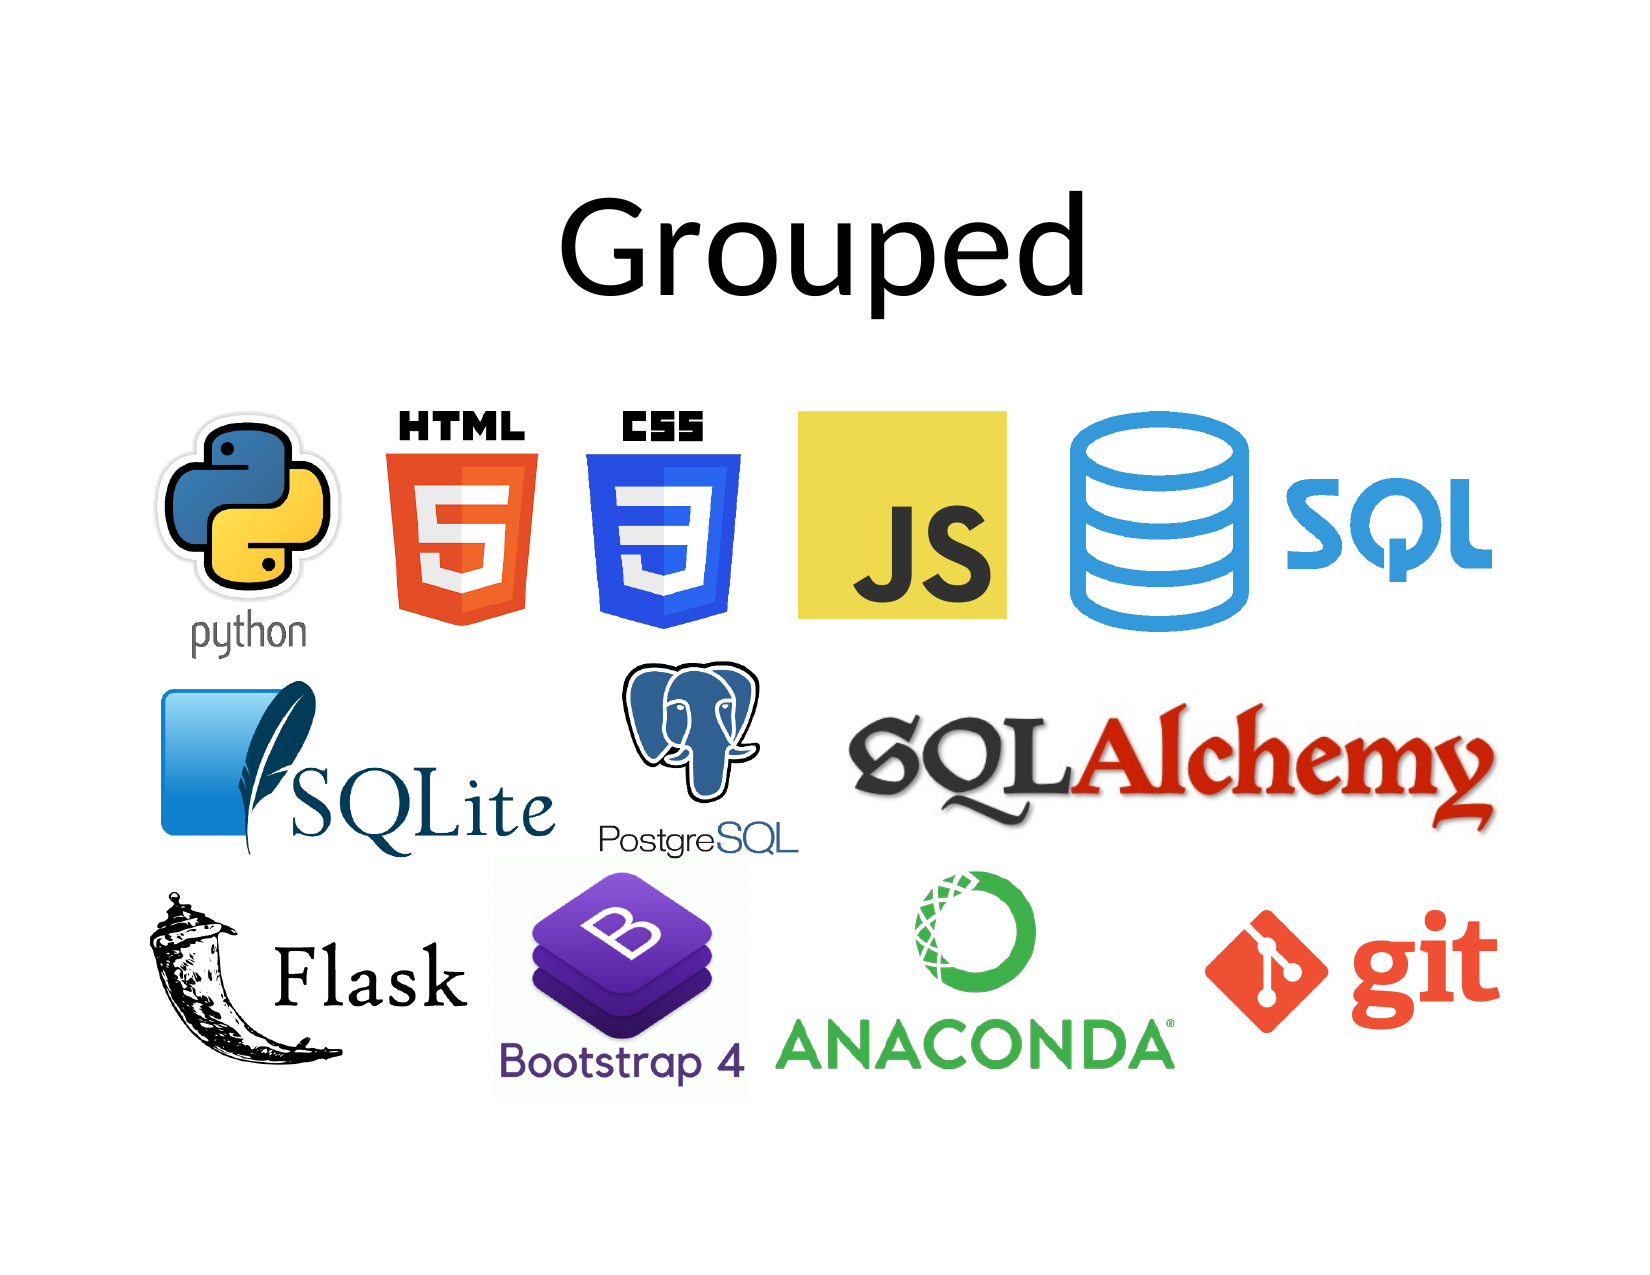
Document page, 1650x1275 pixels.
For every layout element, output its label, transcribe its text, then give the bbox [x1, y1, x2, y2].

picture [1205, 910, 1500, 1033]
picture [847, 701, 1501, 839]
picture [354, 411, 569, 626]
picture [150, 411, 1182, 1101]
picture [150, 892, 480, 1077]
picture [798, 411, 1007, 619]
text Grouped [150, 150, 1500, 333]
picture [1061, 411, 1501, 632]
picture [150, 411, 345, 664]
